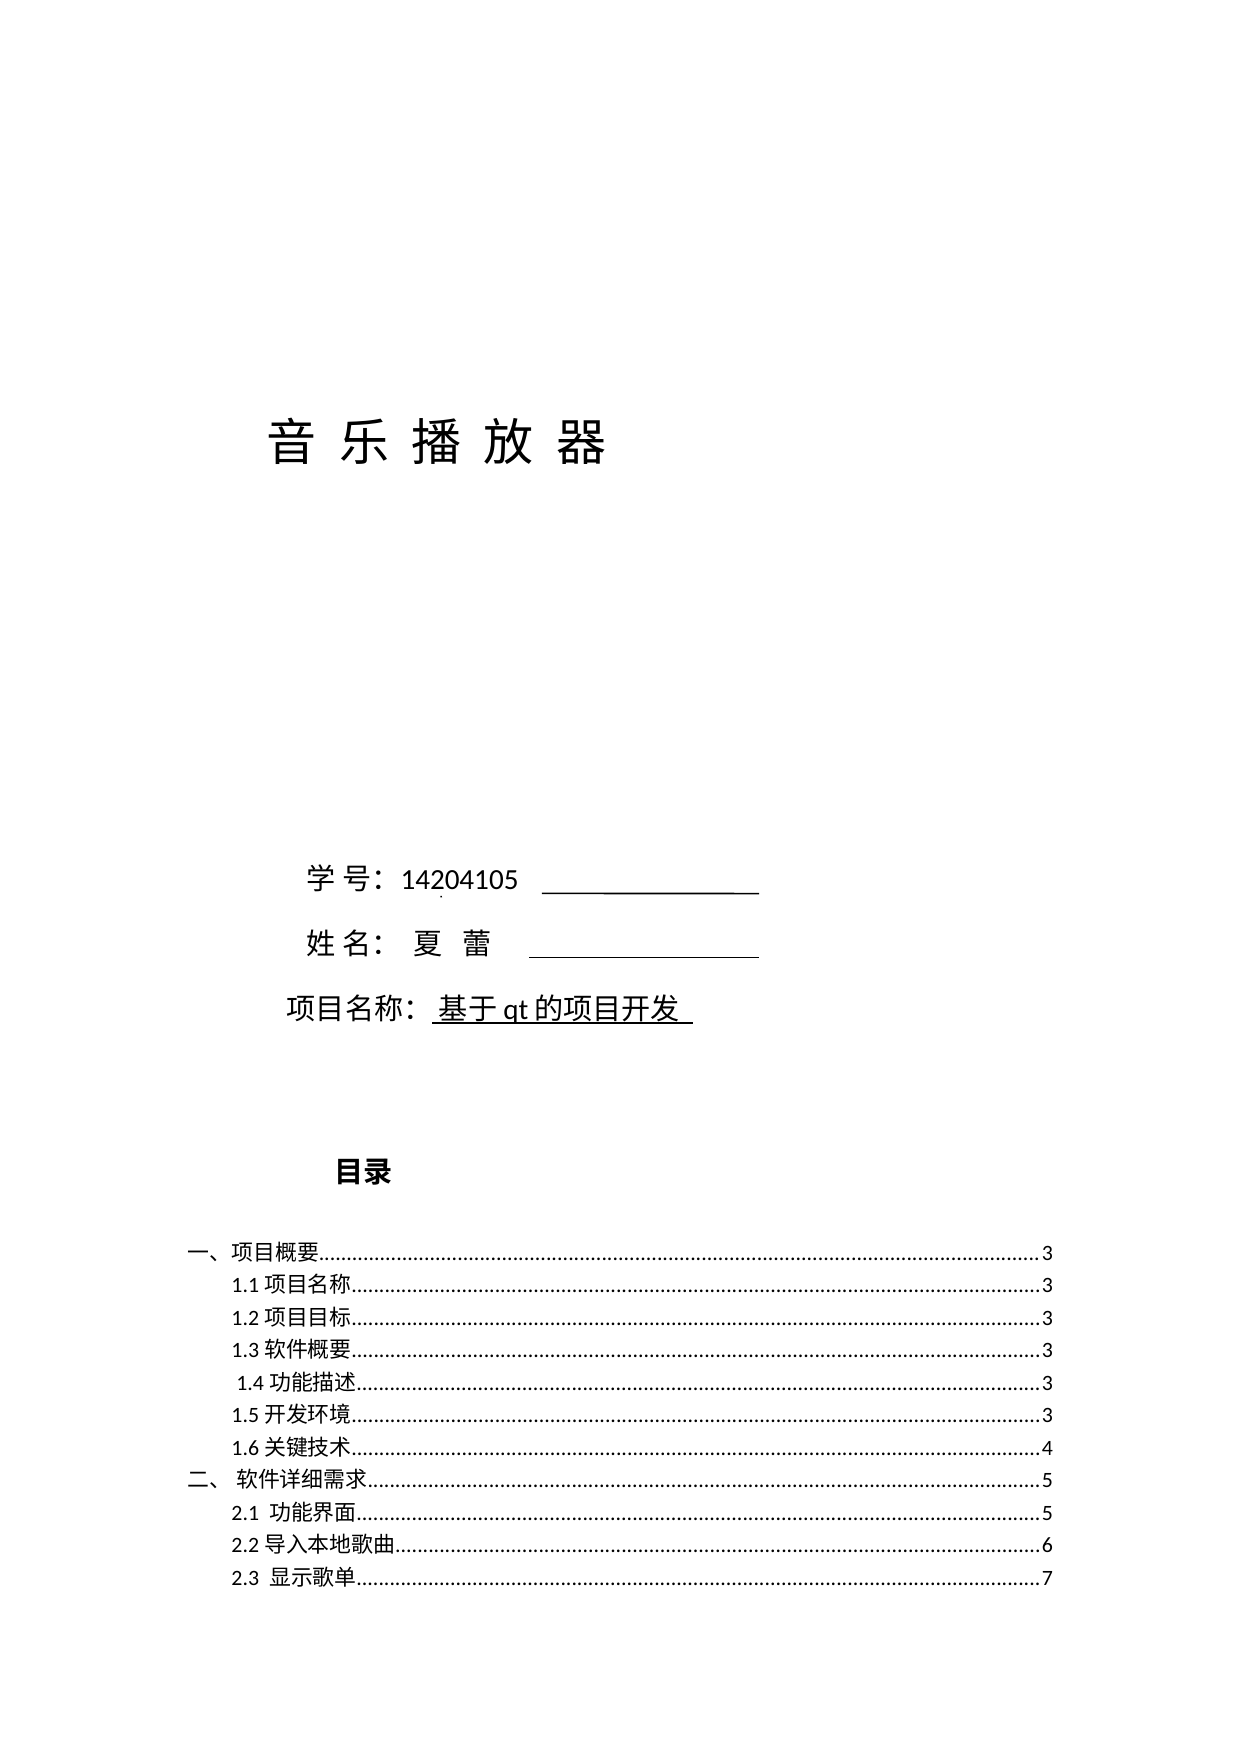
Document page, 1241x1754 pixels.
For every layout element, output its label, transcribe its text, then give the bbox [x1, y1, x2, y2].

text 学 号：14204105 [187, 844, 1053, 909]
text 姓 名： 夏 蕾 [187, 909, 1053, 974]
text 项目名称： 基于qt的项目开发 [187, 974, 1053, 1039]
text 音 乐 播 放 器 [187, 389, 1053, 487]
text 2.3 显示歌单 7 [231, 1559, 1053, 1592]
text 1.1 项目名称 3 [231, 1267, 1053, 1299]
text 1.4 功能描述 3 [231, 1364, 1053, 1397]
text 2.2 导入本地歌曲 6 [231, 1527, 1053, 1559]
text 二、 软件详细需求 5 [187, 1462, 1053, 1494]
text 目录 [187, 1137, 1053, 1202]
text 1.2 项目目标 3 [231, 1299, 1053, 1332]
text 1.5 开发环境 3 [231, 1397, 1053, 1429]
text 一、项目概要 3 [187, 1234, 1053, 1267]
text 2.1 功能界面 5 [231, 1494, 1053, 1527]
text 1.6 关键技术 4 [231, 1429, 1053, 1462]
text 1.3 软件概要 3 [231, 1332, 1053, 1364]
